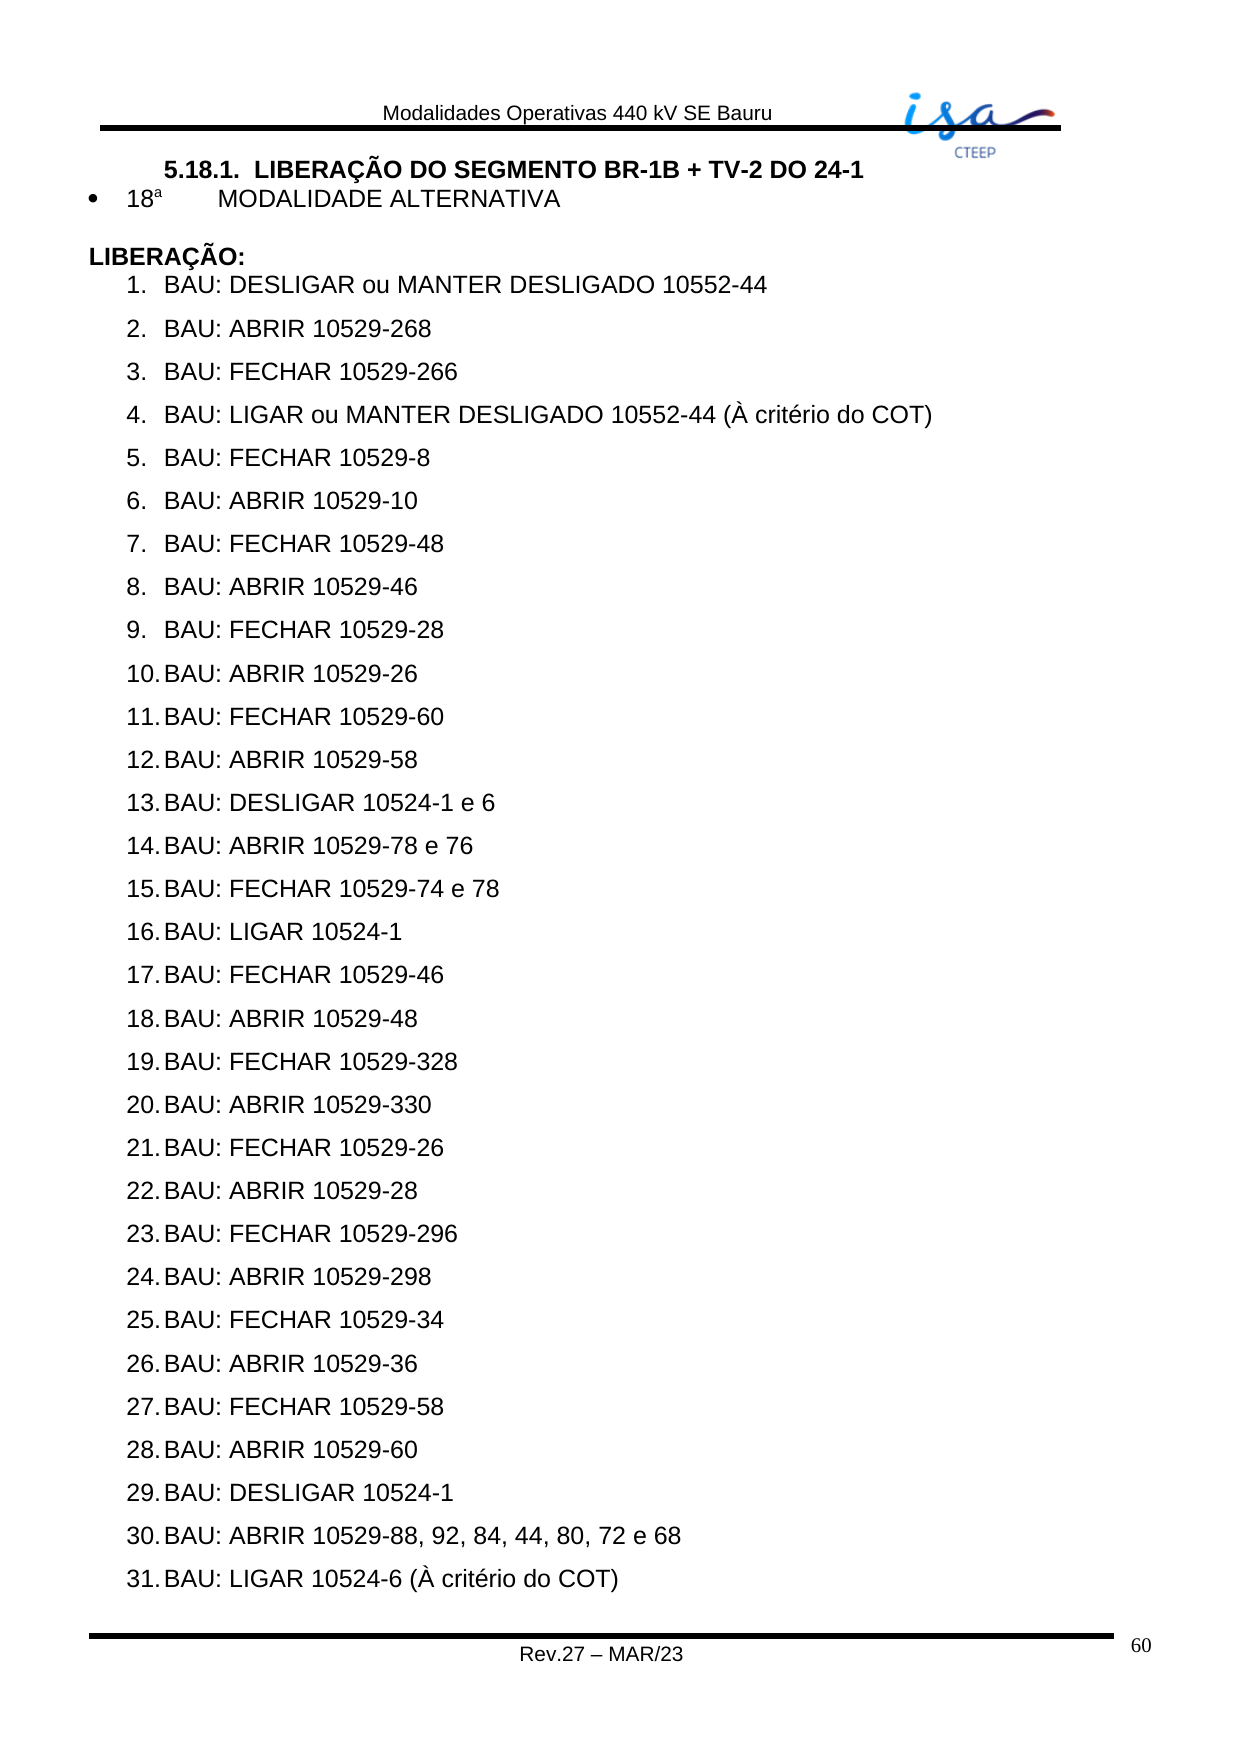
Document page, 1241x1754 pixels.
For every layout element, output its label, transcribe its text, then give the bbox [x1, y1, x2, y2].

list BAU: FECHAR 10529-46 [126, 961, 1152, 989]
text LIBERAÇÃO: [89, 242, 1152, 271]
list BAU: ABRIR 10529-298 [126, 1262, 1152, 1291]
list BAU: ABRIR 10529-60 [126, 1435, 1152, 1464]
subtitle 5.18.1. LIBERAÇÃO DO SEGMENTO BR-1B + TV-2 DO 24-1 [89, 155, 1152, 184]
list BAU: ABRIR 10529-78 e 76 [126, 831, 1152, 860]
list BAU: FECHAR 10529-26 [126, 1133, 1152, 1162]
list BAU: ABRIR 10529-46 [126, 572, 1152, 601]
picture [899, 88, 1059, 125]
list BAU: FECHAR 10529-34 [126, 1306, 1152, 1334]
list BAU: FECHAR 10529-58 [126, 1392, 1152, 1421]
list BAU: DESLIGAR ou MANTER DESLIGADO 10552-44 [126, 271, 1152, 299]
list BAU: FECHAR 10529-8 [126, 443, 1152, 472]
list BAU: ABRIR 10529-88, 92, 84, 44, 80, 72 e 68 [126, 1521, 1152, 1550]
list BAU: FECHAR 10529-74 e 78 [126, 874, 1152, 903]
list BAU: ABRIR 10529-28 [126, 1176, 1152, 1205]
list BAU: ABRIR 10529-268 [126, 314, 1152, 342]
list BAU: ABRIR 10529-26 [126, 659, 1152, 687]
list BAU: LIGAR ou MANTER DESLIGADO 10552-44 (À critério do COT) [126, 400, 1152, 429]
list 18a MODALIDADE ALTERNATIVA [89, 184, 1152, 213]
list BAU: FECHAR 10529-296 [126, 1219, 1152, 1248]
list BAU: ABRIR 10529-330 [126, 1090, 1152, 1119]
list BAU: DESLIGAR 10524-1 [126, 1478, 1152, 1507]
list BAU: ABRIR 10529-58 [126, 745, 1152, 774]
list BAU: FECHAR 10529-60 [126, 702, 1152, 731]
list BAU: FECHAR 10529-48 [126, 529, 1152, 558]
list BAU: ABRIR 10529-48 [126, 1004, 1152, 1032]
list BAU: LIGAR 10524-6 (À critério do COT) [126, 1564, 1152, 1593]
list BAU: FECHAR 10529-28 [126, 616, 1152, 644]
list BAU: FECHAR 10529-328 [126, 1047, 1152, 1076]
list BAU: ABRIR 10529-10 [126, 486, 1152, 515]
list BAU: LIGAR 10524-1 [126, 917, 1152, 946]
list BAU: ABRIR 10529-36 [126, 1349, 1152, 1377]
list BAU: FECHAR 10529-266 [126, 357, 1152, 386]
picture [899, 131, 1059, 155]
list BAU: DESLIGAR 10524-1 e 6 [126, 788, 1152, 817]
